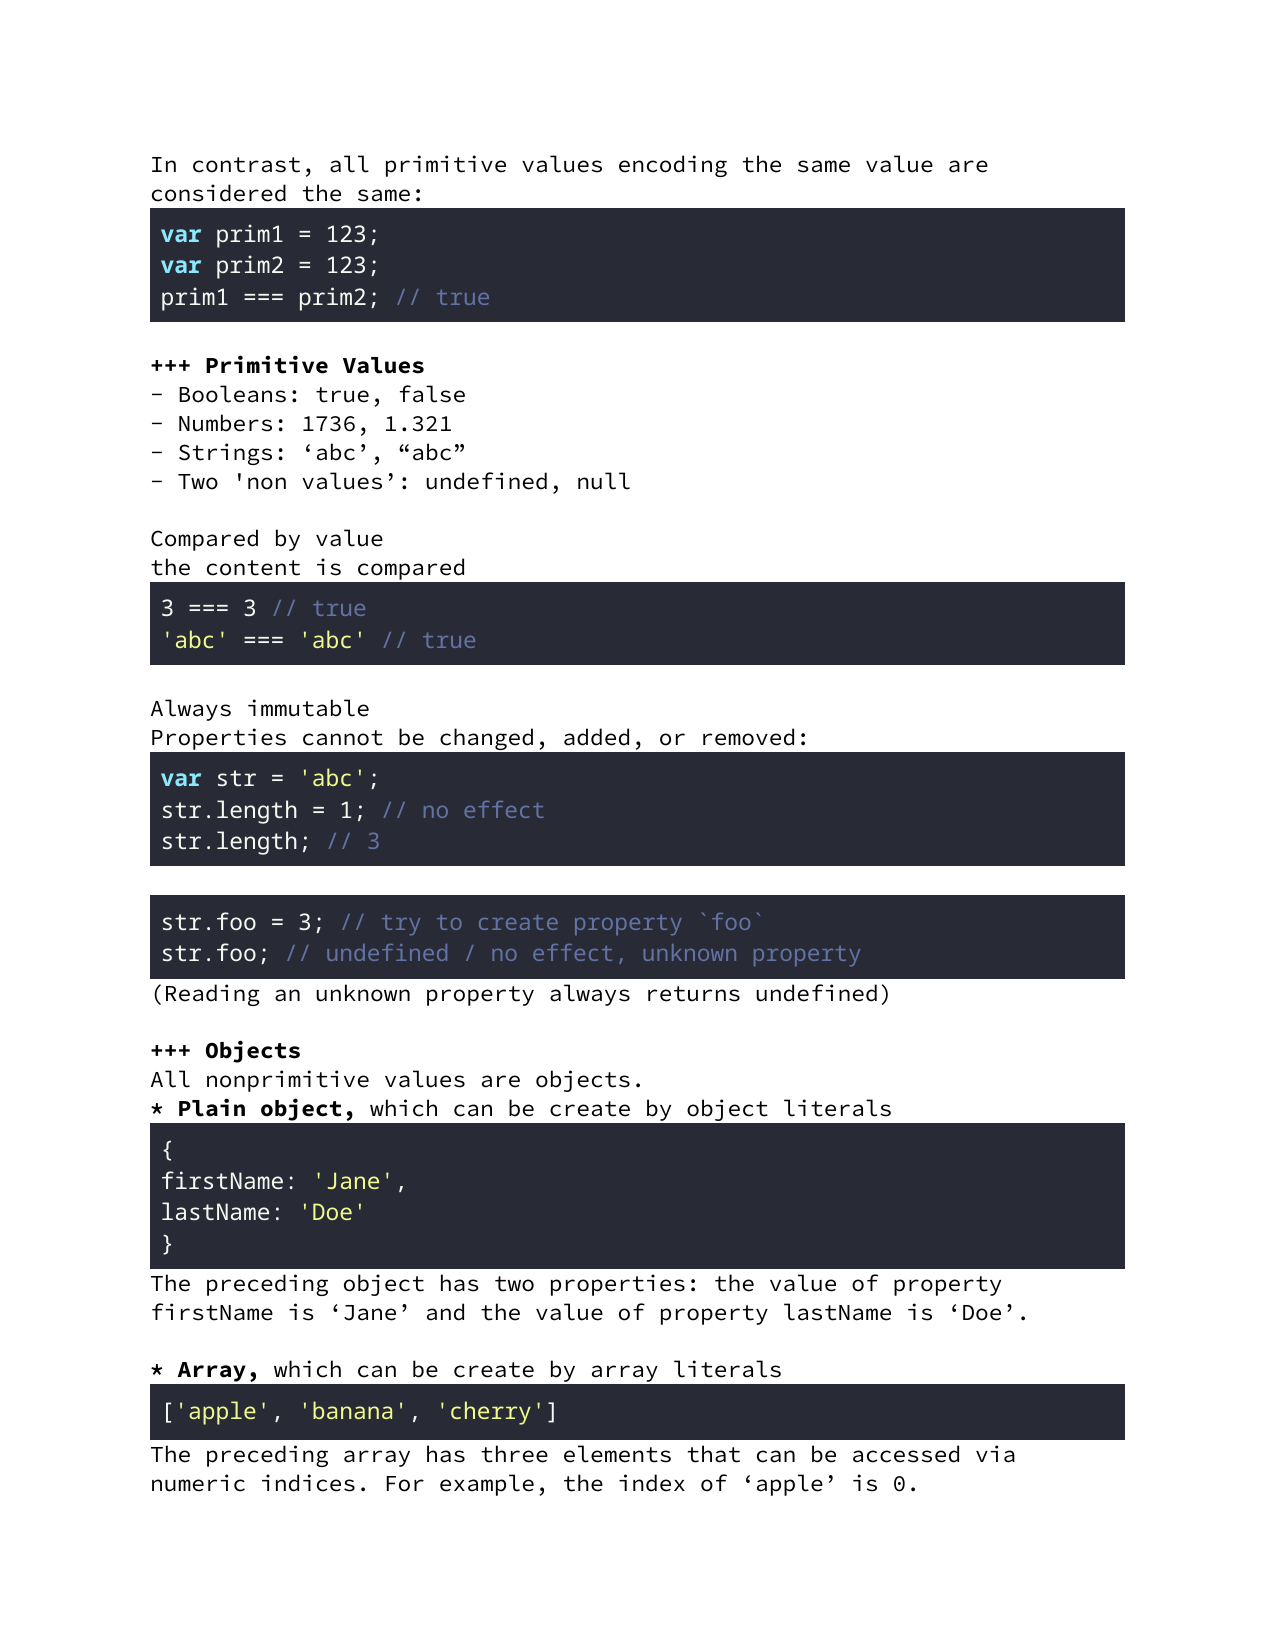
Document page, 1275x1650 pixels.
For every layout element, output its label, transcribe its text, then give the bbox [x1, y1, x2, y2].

table_header var str = 'abc'; str.length = 1; // no effect str.length; // 3 [150, 752, 1125, 866]
text Properties cannot be changed, added, or removed: [150, 723, 1125, 752]
text The preceding object has two properties: the value of property firstName is ‘Jane’ and the value of property lastName is ‘Doe’. [150, 1269, 1125, 1326]
table_header ['apple', 'banana', 'cherry'] [150, 1384, 1125, 1440]
text +++ Primitive Values [150, 351, 1125, 380]
text - Booleans: true, false [150, 380, 1125, 409]
text * Plain object, which can be create by object literals [150, 1094, 1125, 1123]
text - Numbers: 1736, 1.321 [150, 409, 1125, 438]
table_header str.foo = 3; // try to create property `foo` str.foo; // undefined / no effect, unknown property [150, 895, 1125, 979]
text - Two 'non values’: undefined, null [150, 467, 1125, 495]
text (Reading an unknown property always returns undefined) [150, 979, 1125, 1007]
text +++ Objects [150, 1036, 1125, 1065]
text All nonprimitive values are objects. [150, 1065, 1125, 1094]
text The preceding array has three elements that can be accessed via numeric indices. For example, the index of ‘apple’ is 0. [150, 1440, 1125, 1498]
text * Array, which can be create by array literals [150, 1355, 1125, 1384]
text Compared by value [150, 524, 1125, 553]
text - Strings: ‘abc’, “abc” [150, 438, 1125, 467]
text the content is compared [150, 553, 1125, 582]
text Always immutable [150, 694, 1125, 723]
table_header 3 === 3 // true 'abc' === 'abc' // true [150, 582, 1125, 665]
table_header { firstName: 'Jane', lastName: 'Doe' } [150, 1123, 1125, 1269]
table_header var prim1 = 123; var prim2 = 123; prim1 === prim2; // true [150, 208, 1125, 322]
text In contrast, all primitive values encoding the same value are considered the same: [150, 150, 1125, 208]
